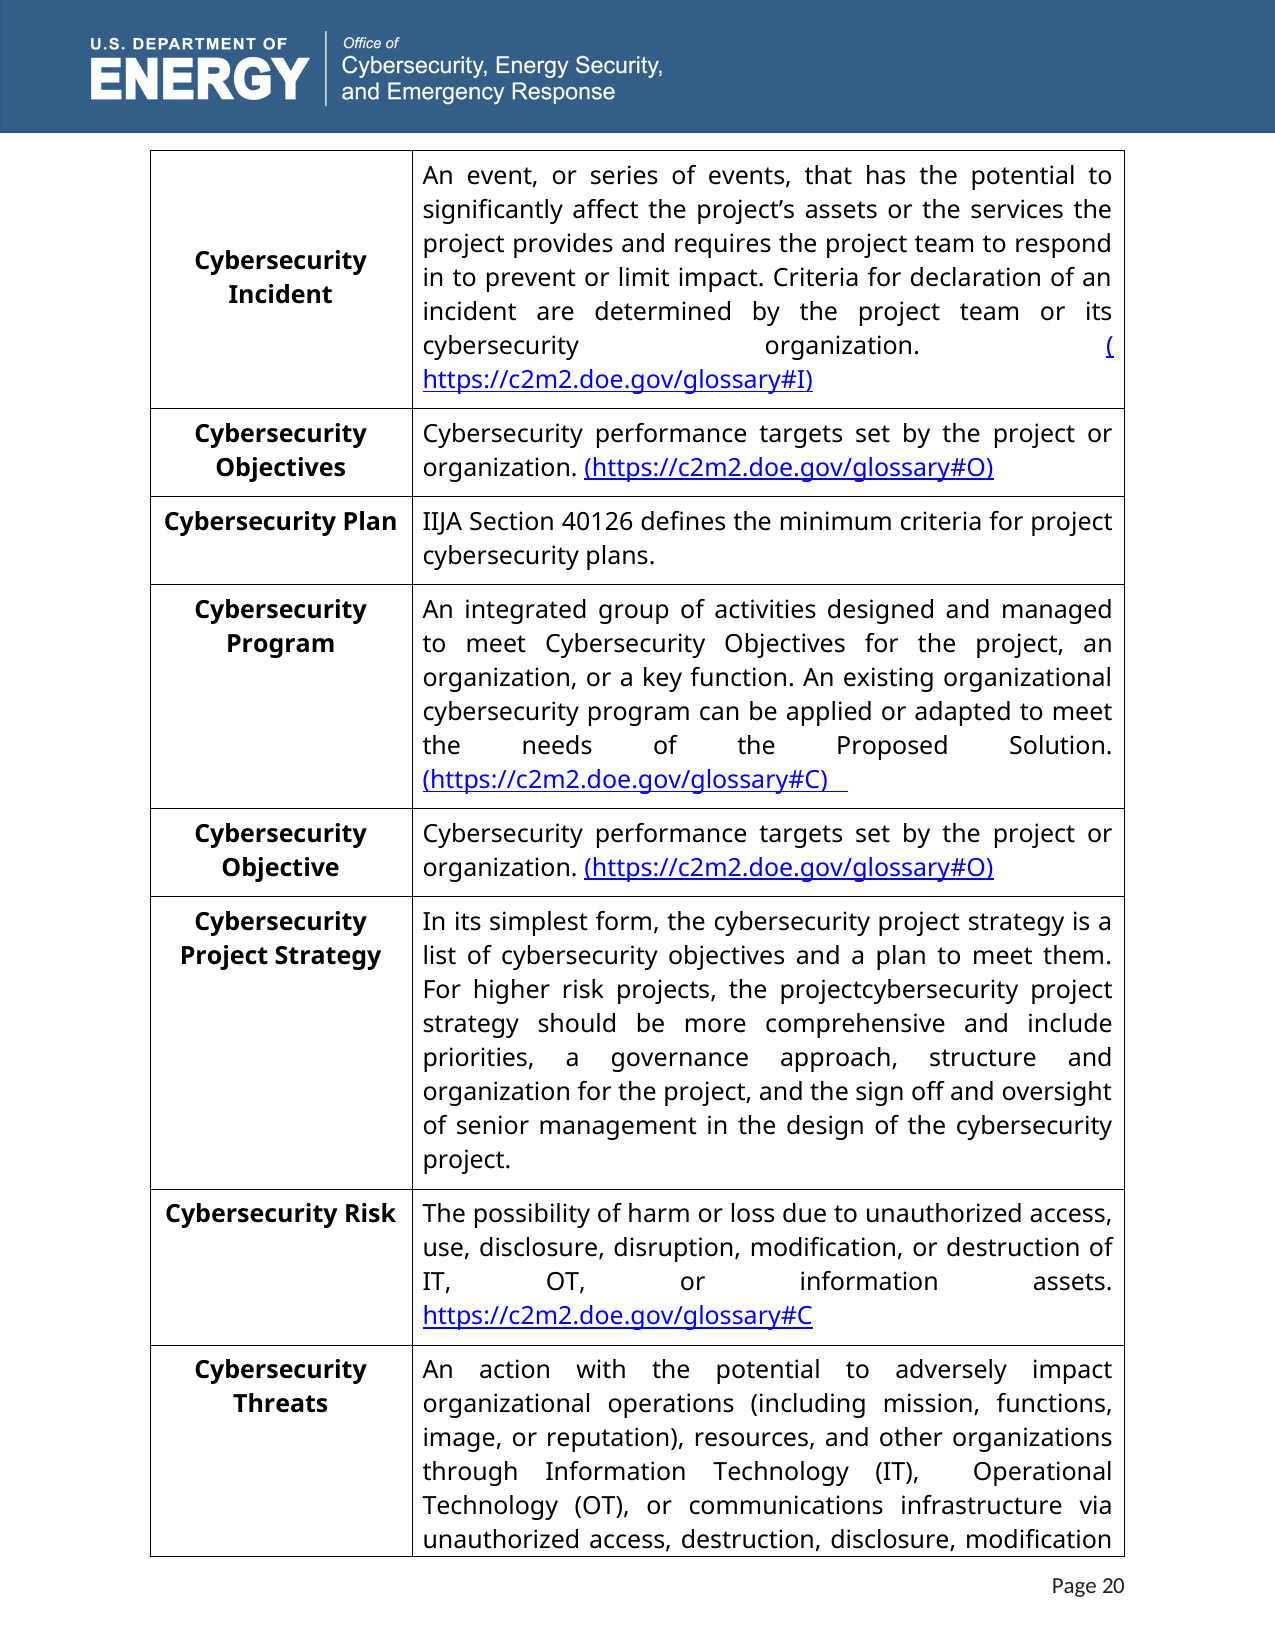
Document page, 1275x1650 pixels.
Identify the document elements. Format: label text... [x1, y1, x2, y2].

table_cell Cybersecurity Risk [151, 1190, 412, 1344]
table_cell Cybersecurity performance targets set by the project or organization. (https://c2m2.doe.gov/glossary#O) [413, 809, 1124, 896]
table_cell Cybersecurity Objective [151, 809, 412, 896]
table_header An event, or series of events, that has the potential to significantly affect the project’s assets or the services the project provides and requires the project team to respond in to prevent or limit impact. Criteria for declaration of an incident are determined by the project team or its cybersecurity organization. ( https://c2m2.doe.gov/glossary#I) [413, 151, 1124, 408]
table_cell Cybersecurity performance targets set by the project or organization. (https://c2m2.doe.gov/glossary#O) [413, 409, 1124, 496]
table_cell Cybersecurity Plan [151, 497, 412, 584]
picture [90, 30, 662, 107]
table_cell Cybersecurity Project Strategy [151, 897, 412, 1188]
table_cell IIJA Section 40126 defines the minimum criteria for project cybersecurity plans. [413, 497, 1124, 584]
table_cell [151, 1346, 412, 1556]
table_cell Cybersecurity Objectives [151, 409, 412, 496]
table_cell The possibility of harm or loss due to unauthorized access, use, disclosure, disruption, modification, or destruction of IT, OT, or information assets. https://c2m2.doe.gov/glossary#C [413, 1190, 1124, 1344]
table_cell An integrated group of activities designed and managed to meet Cybersecurity Objectives for the project, an organization, or a key function. An existing organizational cybersecurity program can be applied or adapted to meet the needs of the Proposed Solution. (https://c2m2.doe.gov/glossary#C) [413, 585, 1124, 808]
table_cell In its simplest form, the cybersecurity project strategy is a list of cybersecurity objectives and a plan to meet them. For higher risk projects, the projectcybersecurity project strategy should be more comprehensive and include priorities, a governance approach, structure and organization for the project, and the sign off and oversight of senior management in the design of the cybersecurity project. [413, 897, 1124, 1188]
table_cell Cybersecurity Program [151, 585, 412, 808]
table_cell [413, 1346, 1124, 1556]
table_header Cybersecurity Incident [151, 151, 412, 408]
